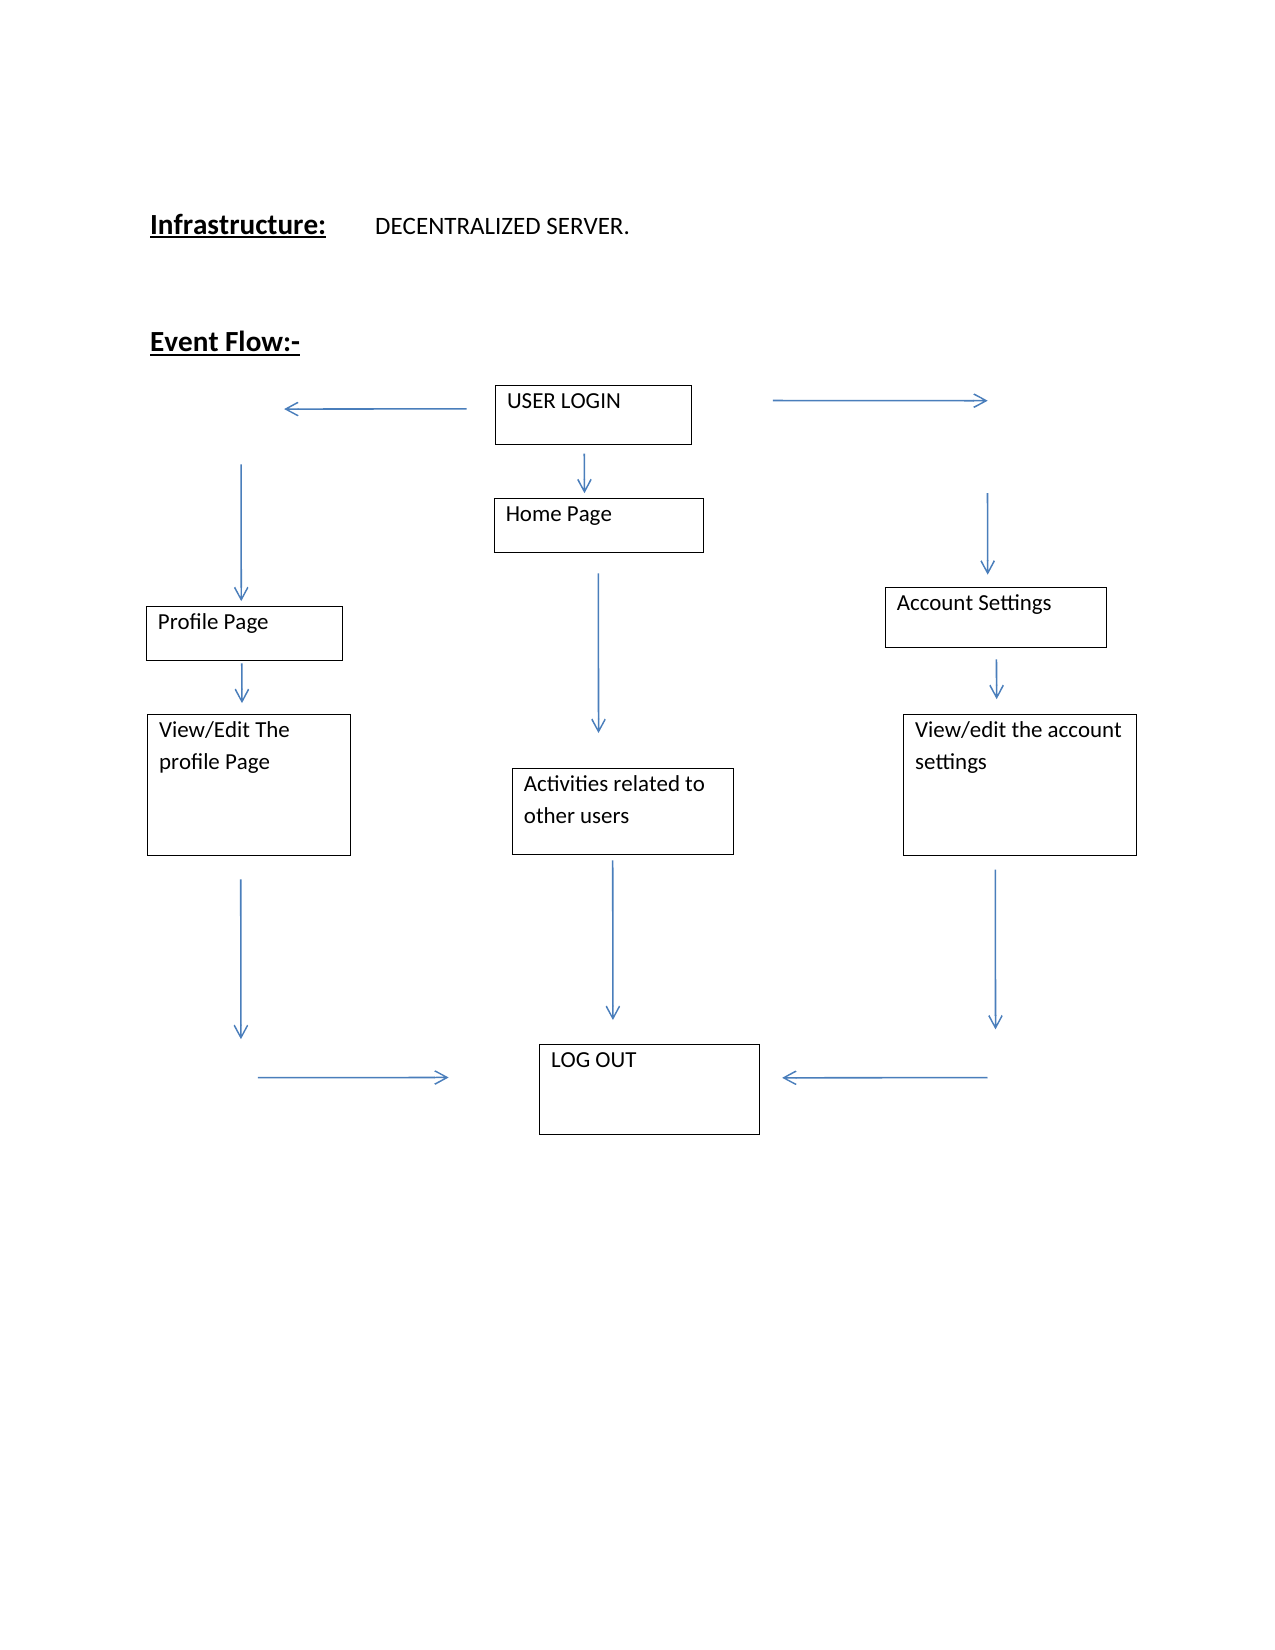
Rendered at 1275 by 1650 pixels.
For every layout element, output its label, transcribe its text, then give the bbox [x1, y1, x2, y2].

table_header USER LOGIN [496, 386, 691, 444]
table_header View/edit the account settings [904, 715, 1136, 855]
table_header Profile Page [147, 607, 342, 660]
table_header Home Page [495, 499, 703, 552]
table_header [351, 714, 903, 855]
text Infrastructure: DECENTRALIZED SERVER. [150, 206, 1125, 241]
text Event Flow:- [150, 323, 1125, 359]
table_header LOG OUT [540, 1045, 759, 1134]
table_header View/Edit The profile Page [148, 715, 350, 855]
table_header Account Settings [886, 588, 1106, 647]
